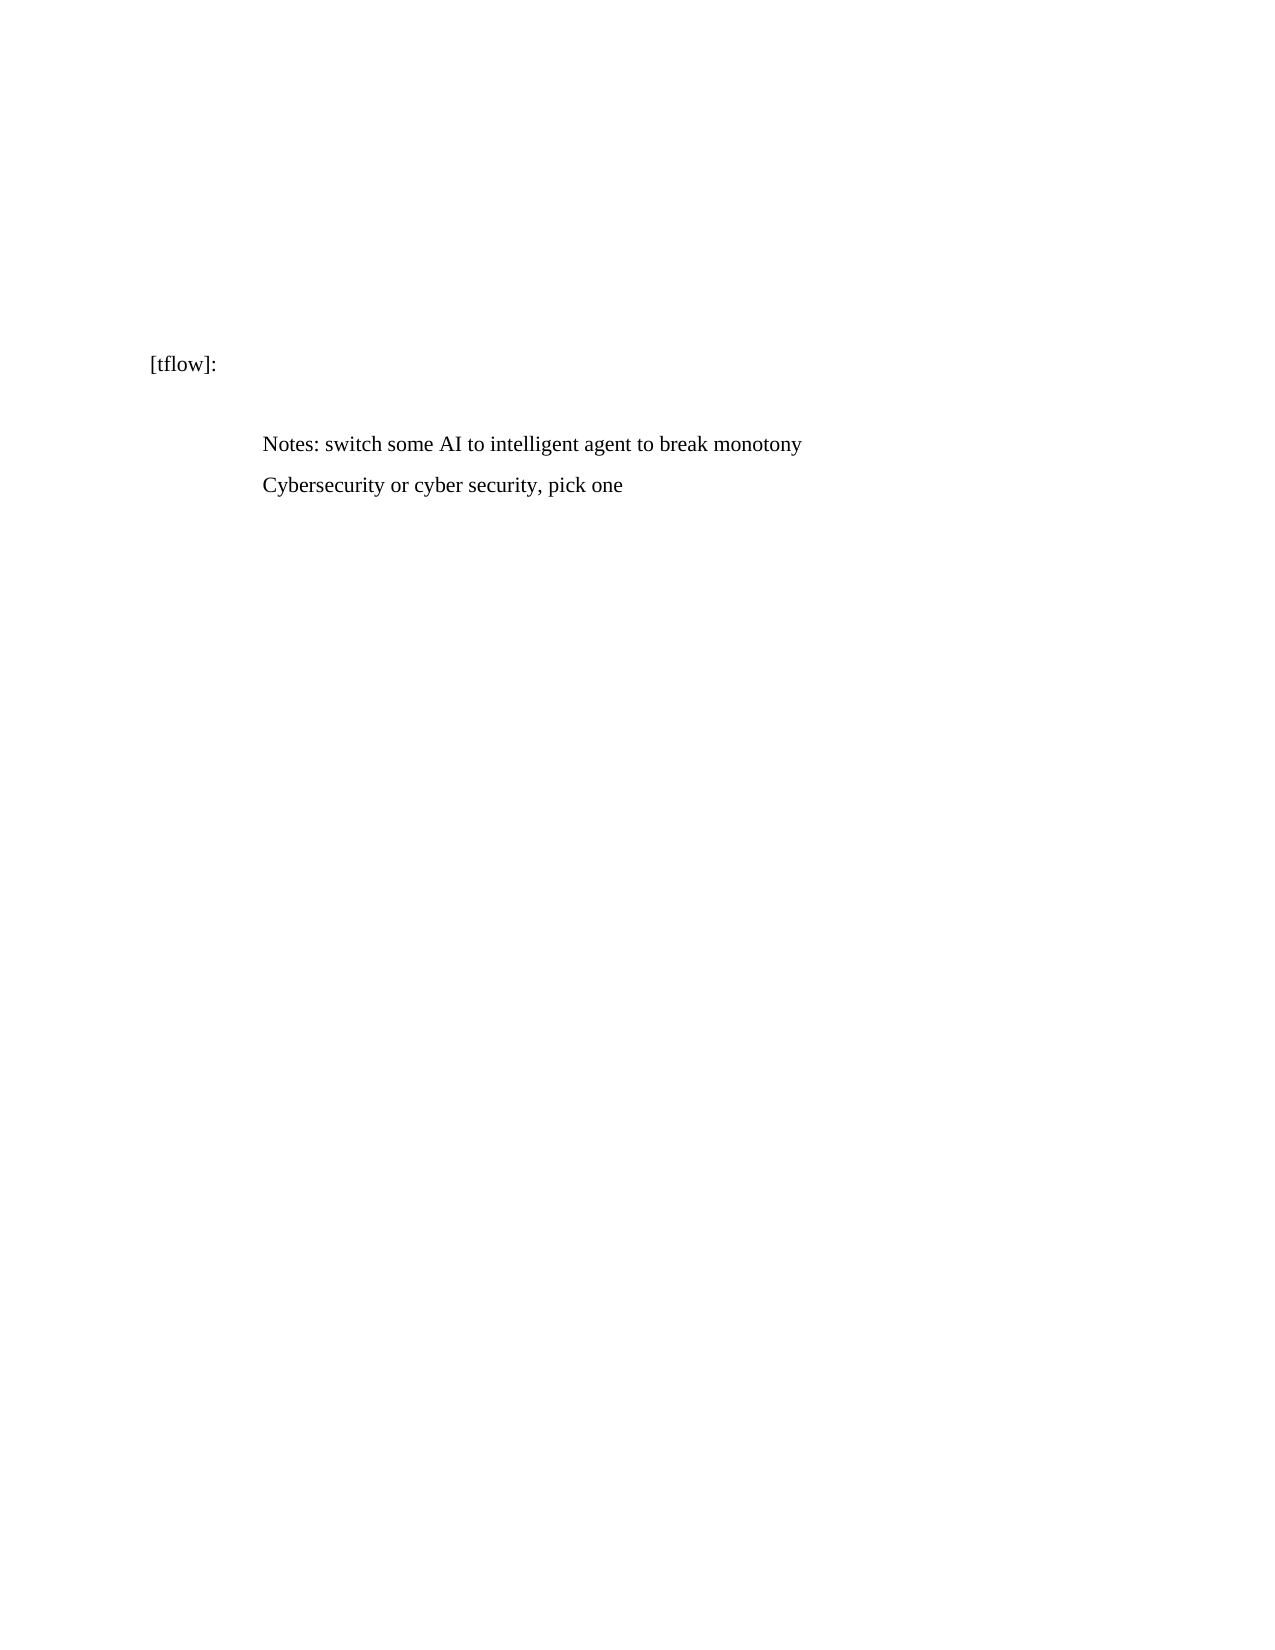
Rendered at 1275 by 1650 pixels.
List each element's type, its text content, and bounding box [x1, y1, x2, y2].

text Cybersecurity or cyber security, pick one [262, 472, 1125, 497]
text Notes: switch some AI to intelligent agent to break monotony [262, 431, 1125, 457]
text [tflow]: [150, 351, 1125, 376]
